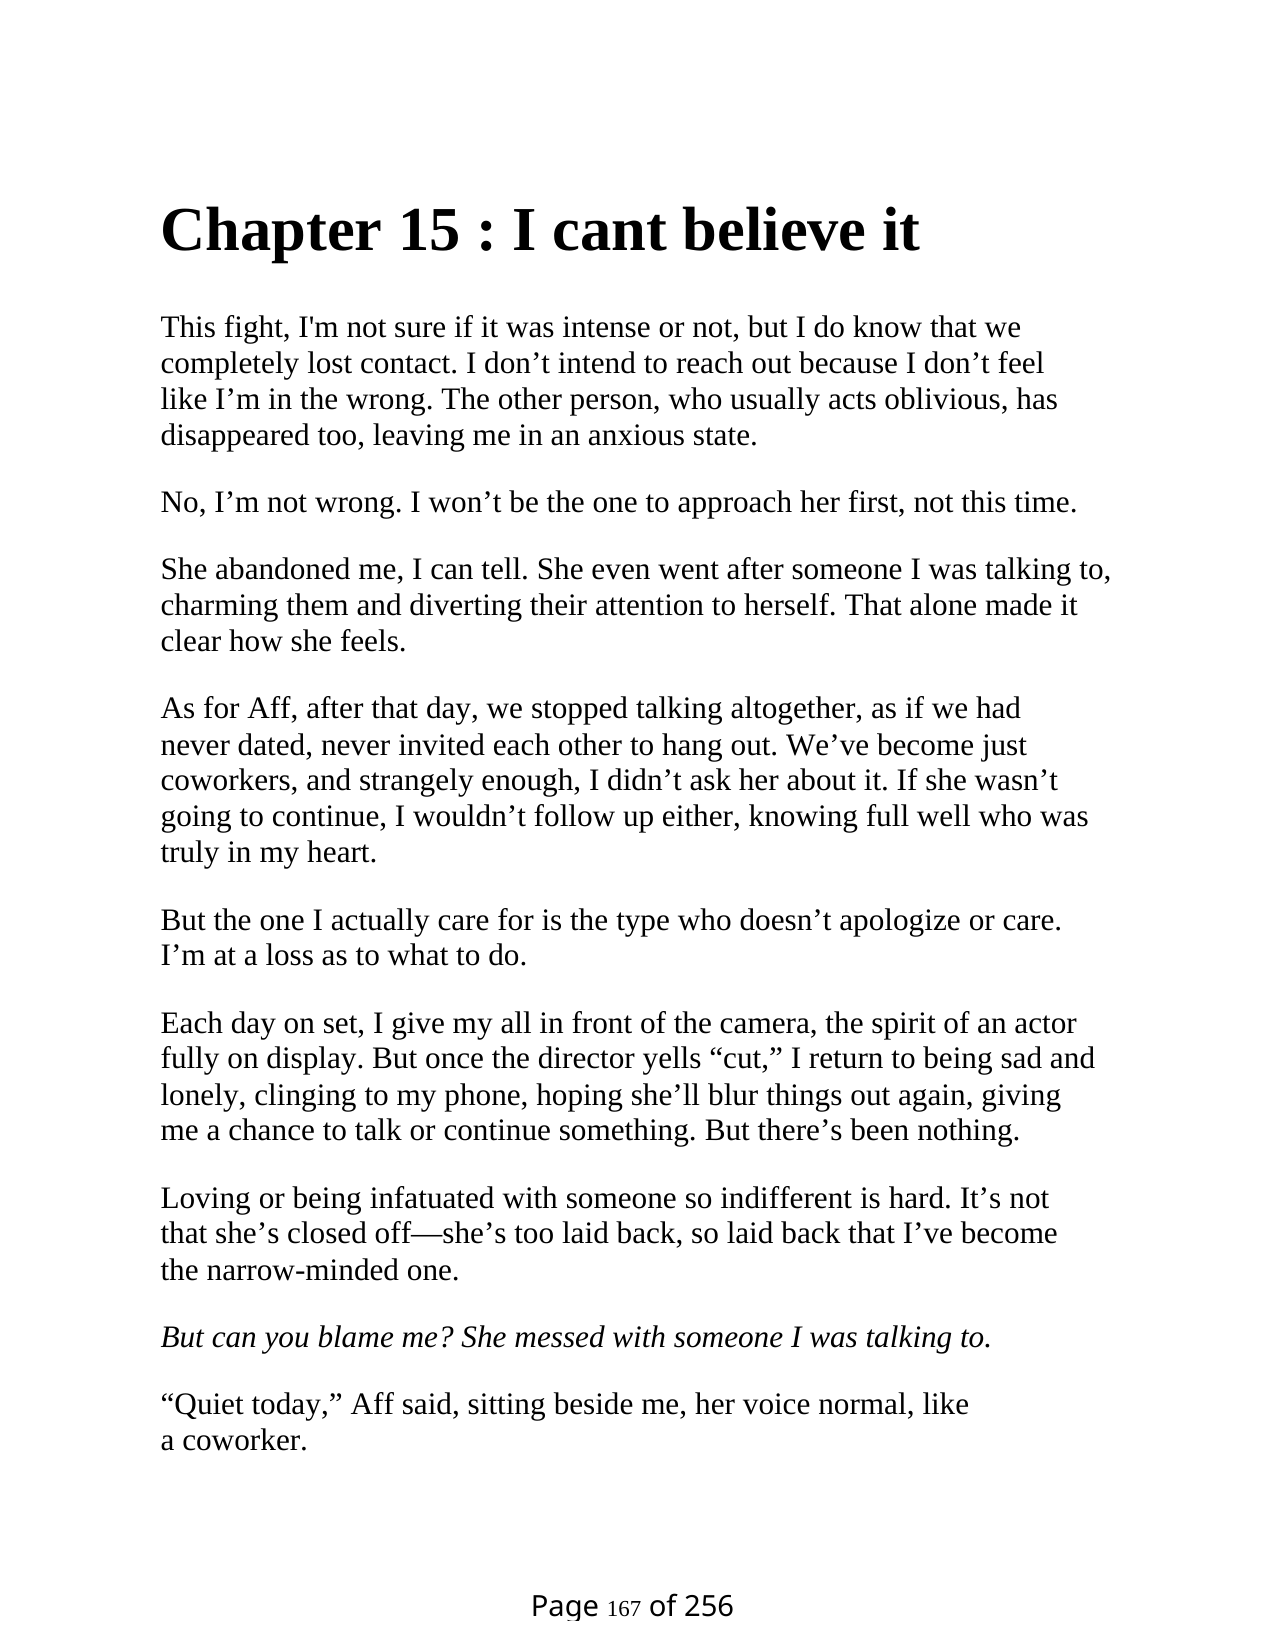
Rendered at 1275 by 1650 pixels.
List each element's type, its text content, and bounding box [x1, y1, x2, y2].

text She abandoned me, I can tell. She even went after someone I was talking to, charming them and diverting their attention to herself. That alone made it clear how she feels. [160, 551, 1114, 658]
text “Quiet today,” Aff said, sitting beside me, her voice normal, like a coworker. [160, 1385, 989, 1457]
text No, I’m not wrong. I won’t be the one to approach her first, not this time. [160, 483, 1125, 519]
subtitle Chapter 15 : I cant believe it [160, 192, 1125, 264]
text But the one I actually care for is the type who doesn’t apologize or care. I’m at a loss as to what to do. [160, 901, 1115, 973]
text As for Aff, after that day, we stopped talking altogether, as if we had never dated, never invited each other to hang out. We’ve become just coworkers, and strangely enough, I didn’t ask her about it. If she wasn’t going to continue, I wouldn’t follow up either, knowing full well who was truly in my heart. [160, 690, 1095, 869]
text Each day on set, I give my all in front of the camera, the spirit of an actor fully on display. But once the director yells “cut,” I return to being sad and lonely, clinging to my phone, hoping she’ll blur things out again, giving me a chance to talk or continue something. But there’s been nothing. [160, 1004, 1106, 1148]
text This fight, I'm not sure if it was intense or not, but I do know that we completely lost contact. I don’t intend to reach out because I don’t feel like I’m in the wrong. The other person, who usually acts oblivious, has disappeared too, leaving me in an anxious state. [160, 308, 1098, 452]
text Loving or being infatuated with someone so indifferent is hard. It’s not that she’s closed off—she’s too laid back, so laid back that I’ve become the narrow-minded one. [160, 1179, 1102, 1287]
text But can you blame me? She messed with someone I was talking to. [160, 1318, 1125, 1354]
